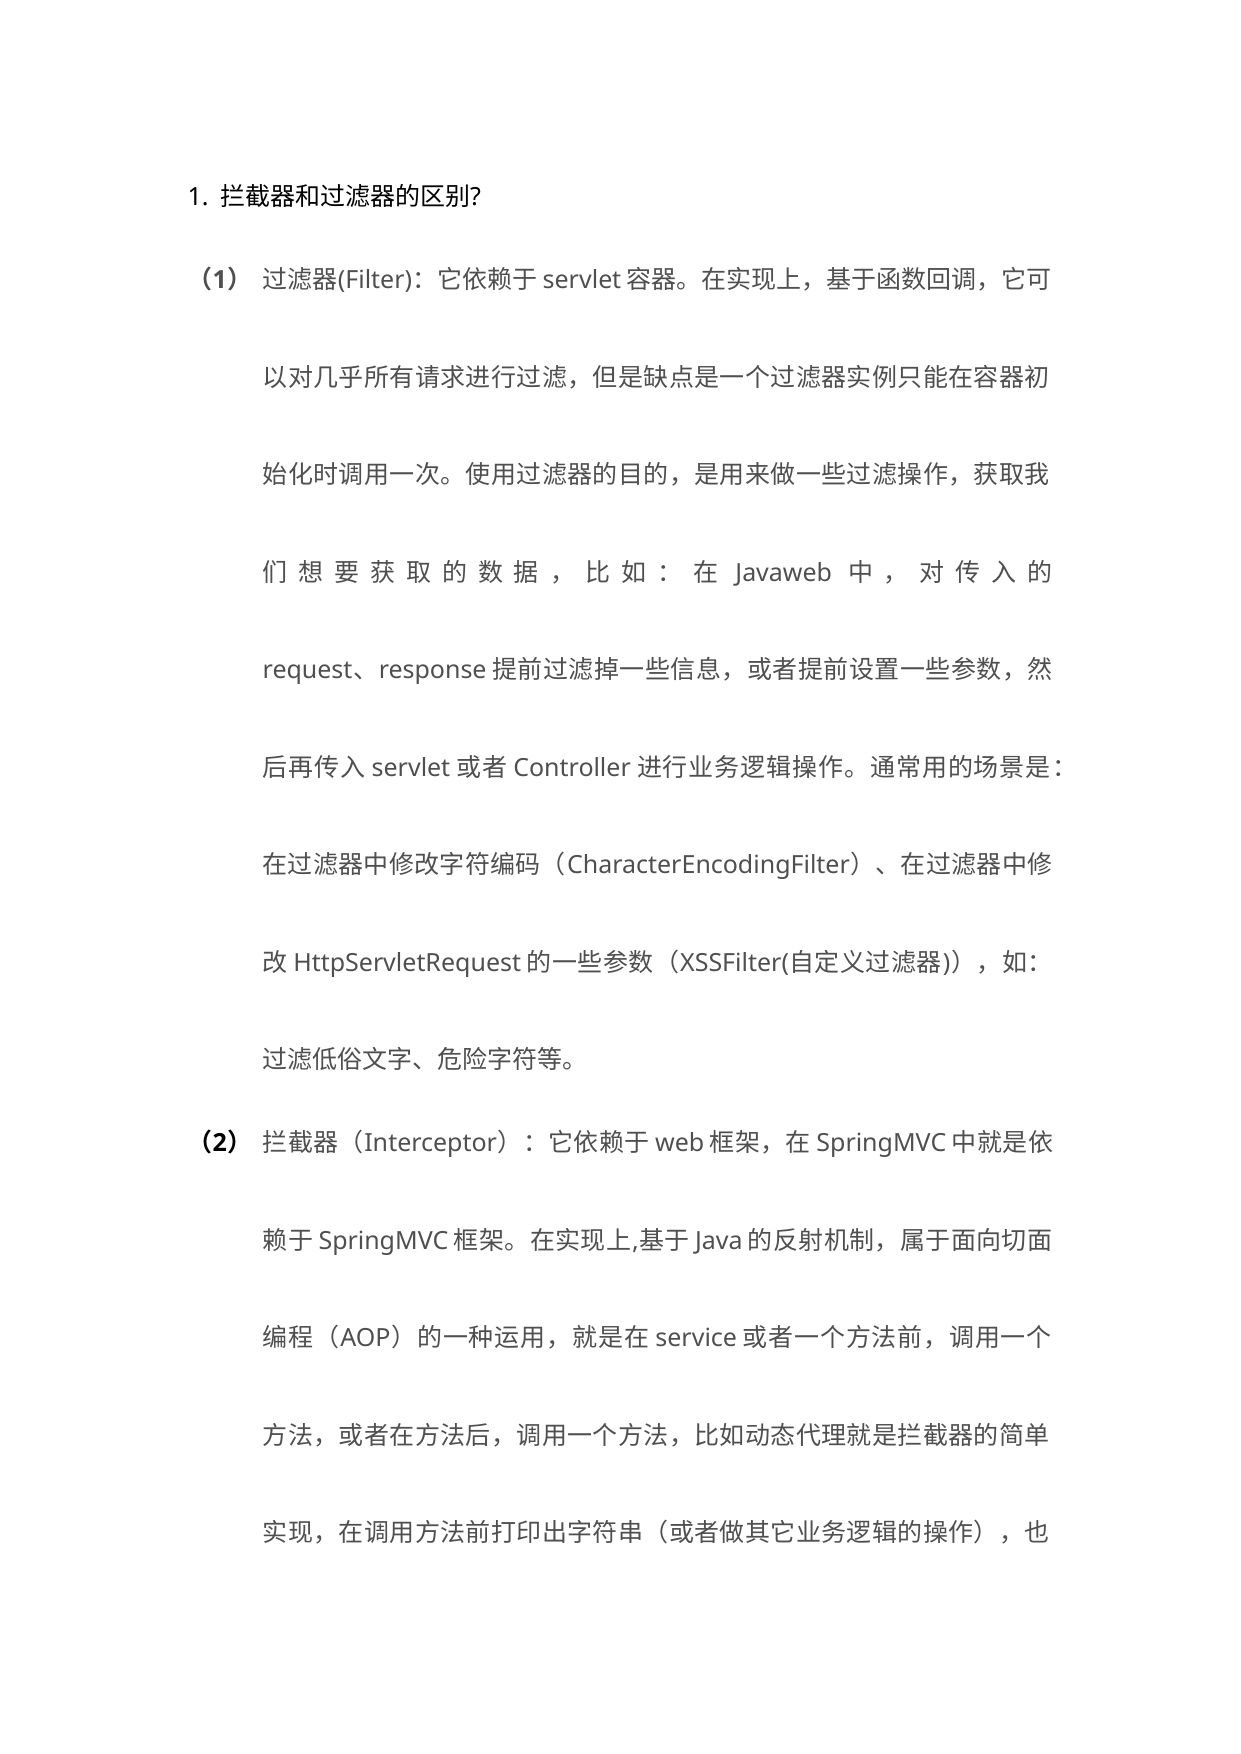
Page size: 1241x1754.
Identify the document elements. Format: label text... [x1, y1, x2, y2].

list 过滤器(Filter)：它依赖于servlet容器。在实现上，基于函数回调，它可以对几乎所有请求进行过滤，但是缺点是一个过滤器实例只能在容器初始化时调用一次。使用过滤器的目的，是用来做一些过滤操作，获取我们想要获取的数据，比如：在Javaweb中，对传入的request、response提前过滤掉一些信息，或者提前设置一些参数，然后再传入servlet或者Controller进行业务逻辑操作。通常用的场景是：在过滤器中修改字符编码（CharacterEncodingFilter）、在过滤器中修改HttpServletRequest的一些参数（XSSFilter(自定义过滤器)），如：过滤低俗文字、危险字符等。 [187, 245, 1053, 1090]
list 拦截器和过滤器的区别? [187, 162, 1053, 227]
